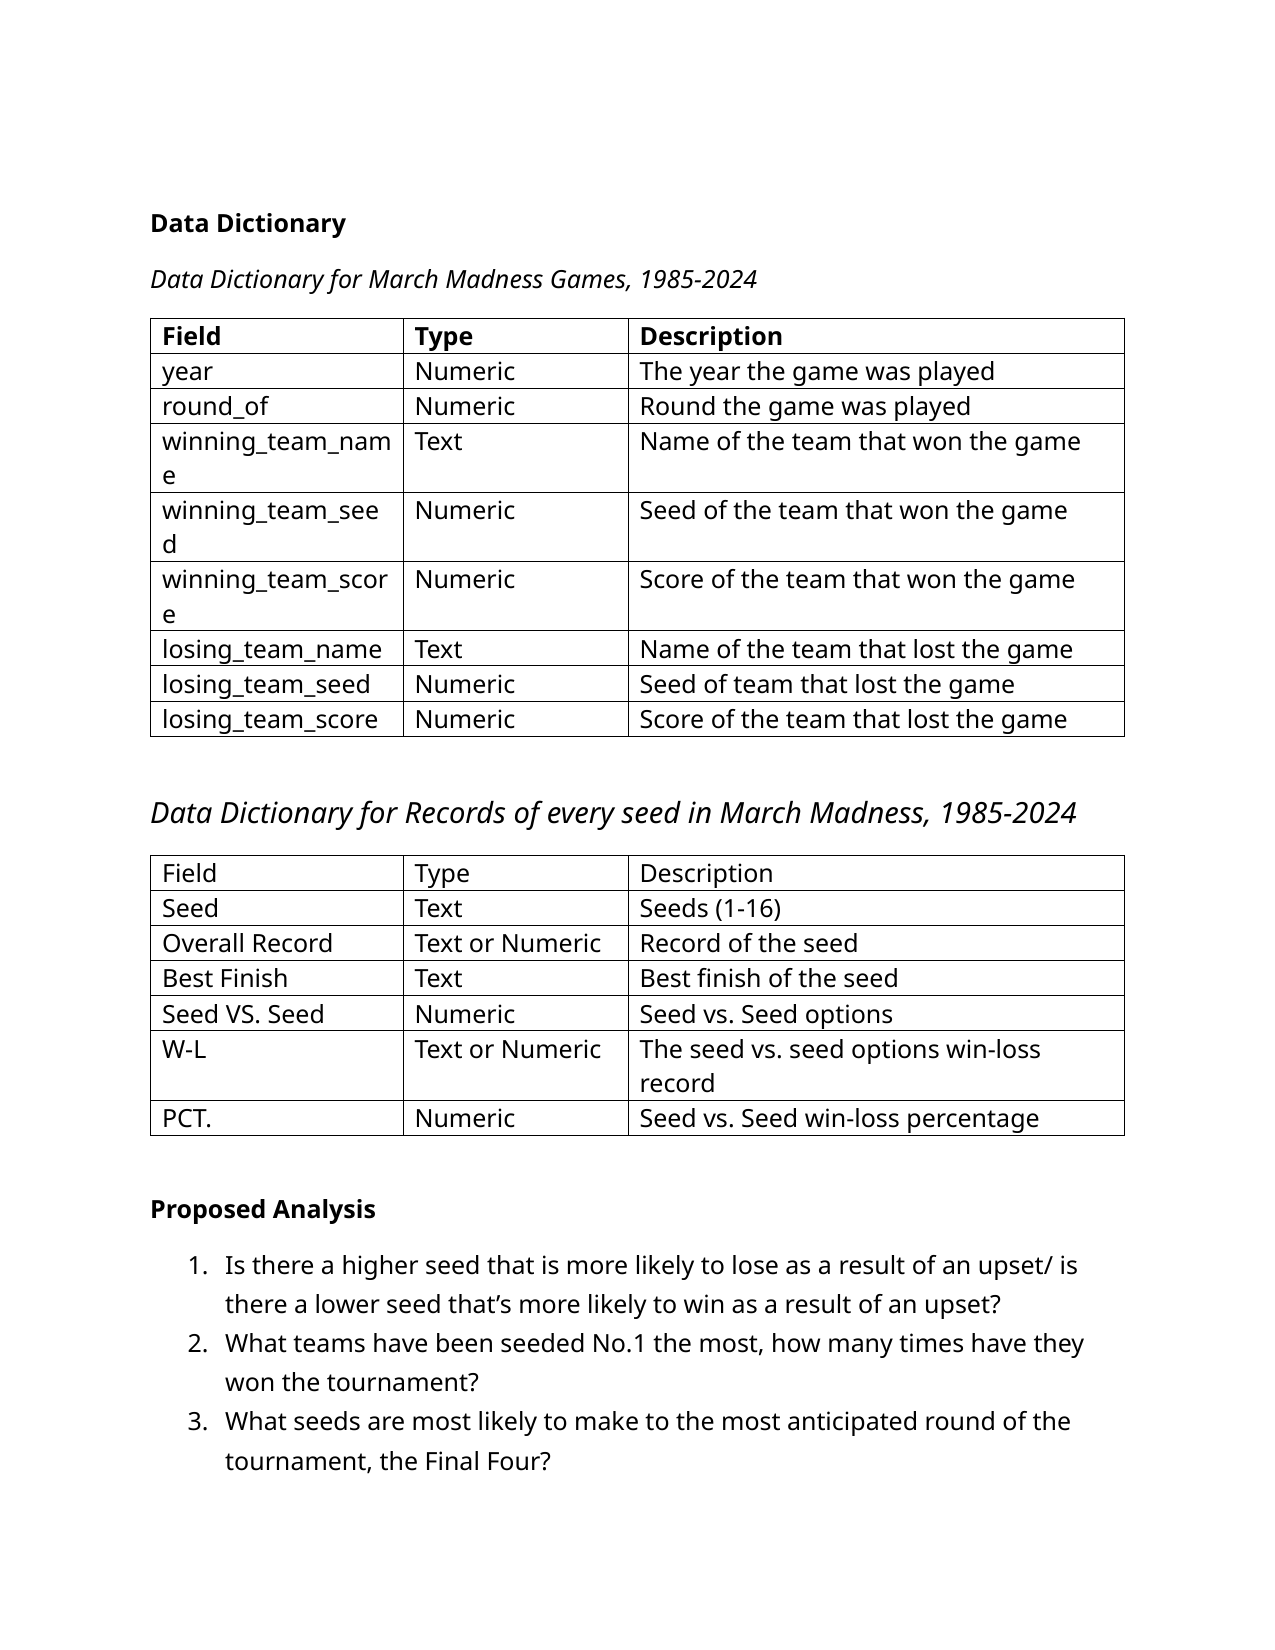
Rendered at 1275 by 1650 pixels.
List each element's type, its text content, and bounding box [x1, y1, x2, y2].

table_header Type [404, 319, 628, 353]
table_cell losing_team_score [151, 702, 403, 736]
table_cell Numeric [404, 702, 628, 736]
table_cell year [151, 354, 403, 388]
table_cell Text or Numeric [404, 1031, 628, 1099]
table_cell round_of [151, 389, 403, 423]
table_cell winning_team_name [151, 424, 403, 492]
table_cell Score of the team that lost the game [629, 702, 1124, 736]
table_cell Score of the team that won the game [629, 562, 1124, 630]
table_header Field [151, 856, 403, 890]
table_cell Text [404, 631, 628, 665]
table_cell Numeric [404, 666, 628, 701]
table_cell Numeric [404, 1101, 628, 1134]
table_cell W-L [151, 1031, 403, 1099]
table_cell losing_team_seed [151, 666, 403, 701]
table_cell Seed of the team that won the game [629, 493, 1124, 561]
table_cell Seeds (1-16) [629, 891, 1124, 925]
list Is there a higher seed that is more likely to lose as a result of an upset/ is there a lower seed that’s more likely to win as a result of an upset? [187, 1247, 1125, 1321]
table_cell winning_team_seed [151, 493, 403, 561]
table_cell Seed vs. Seed win-loss percentage [629, 1101, 1124, 1134]
table_cell Seed [151, 891, 403, 925]
table_cell Best Finish [151, 961, 403, 995]
text Data Dictionary for March Madness Games, 1985-2024 [150, 262, 1125, 296]
table_cell Round the game was played [629, 389, 1124, 423]
table_cell winning_team_score [151, 562, 403, 630]
table_cell Text [404, 424, 628, 492]
table_cell Seed vs. Seed options [629, 996, 1124, 1030]
table_cell The seed vs. seed options win-loss record [629, 1031, 1124, 1099]
table_cell The year the game was played [629, 354, 1124, 388]
table_cell Overall Record [151, 926, 403, 960]
text Data Dictionary for Records of every seed in March Madness, 1985-2024 [150, 792, 1125, 832]
table_cell Numeric [404, 493, 628, 561]
table_header Description [629, 856, 1124, 890]
table_header Description [629, 319, 1124, 353]
table_header Field [151, 319, 403, 353]
table_cell Name of the team that lost the game [629, 631, 1124, 665]
table_cell Numeric [404, 354, 628, 388]
table_header Type [404, 856, 628, 890]
table_cell Numeric [404, 996, 628, 1030]
table_cell Numeric [404, 389, 628, 423]
list What seeds are most likely to make to the most anticipated round of the tournament, the Final Four? [187, 1404, 1125, 1477]
list What teams have been seeded No.1 the most, how many times have they won the tournament? [187, 1326, 1125, 1399]
table_cell Seed VS. Seed [151, 996, 403, 1030]
table_cell Numeric [404, 562, 628, 630]
text Proposed Analysis [150, 1191, 1125, 1226]
table_cell Seed of team that lost the game [629, 666, 1124, 701]
table_cell Name of the team that won the game [629, 424, 1124, 492]
table_cell Best finish of the seed [629, 961, 1124, 995]
table_cell PCT. [151, 1101, 403, 1134]
table_cell Record of the seed [629, 926, 1124, 960]
table_cell Text [404, 961, 628, 995]
table_cell Text [404, 891, 628, 925]
table_cell Text or Numeric [404, 926, 628, 960]
text Data Dictionary [150, 206, 1125, 240]
table_cell losing_team_name [151, 631, 403, 665]
